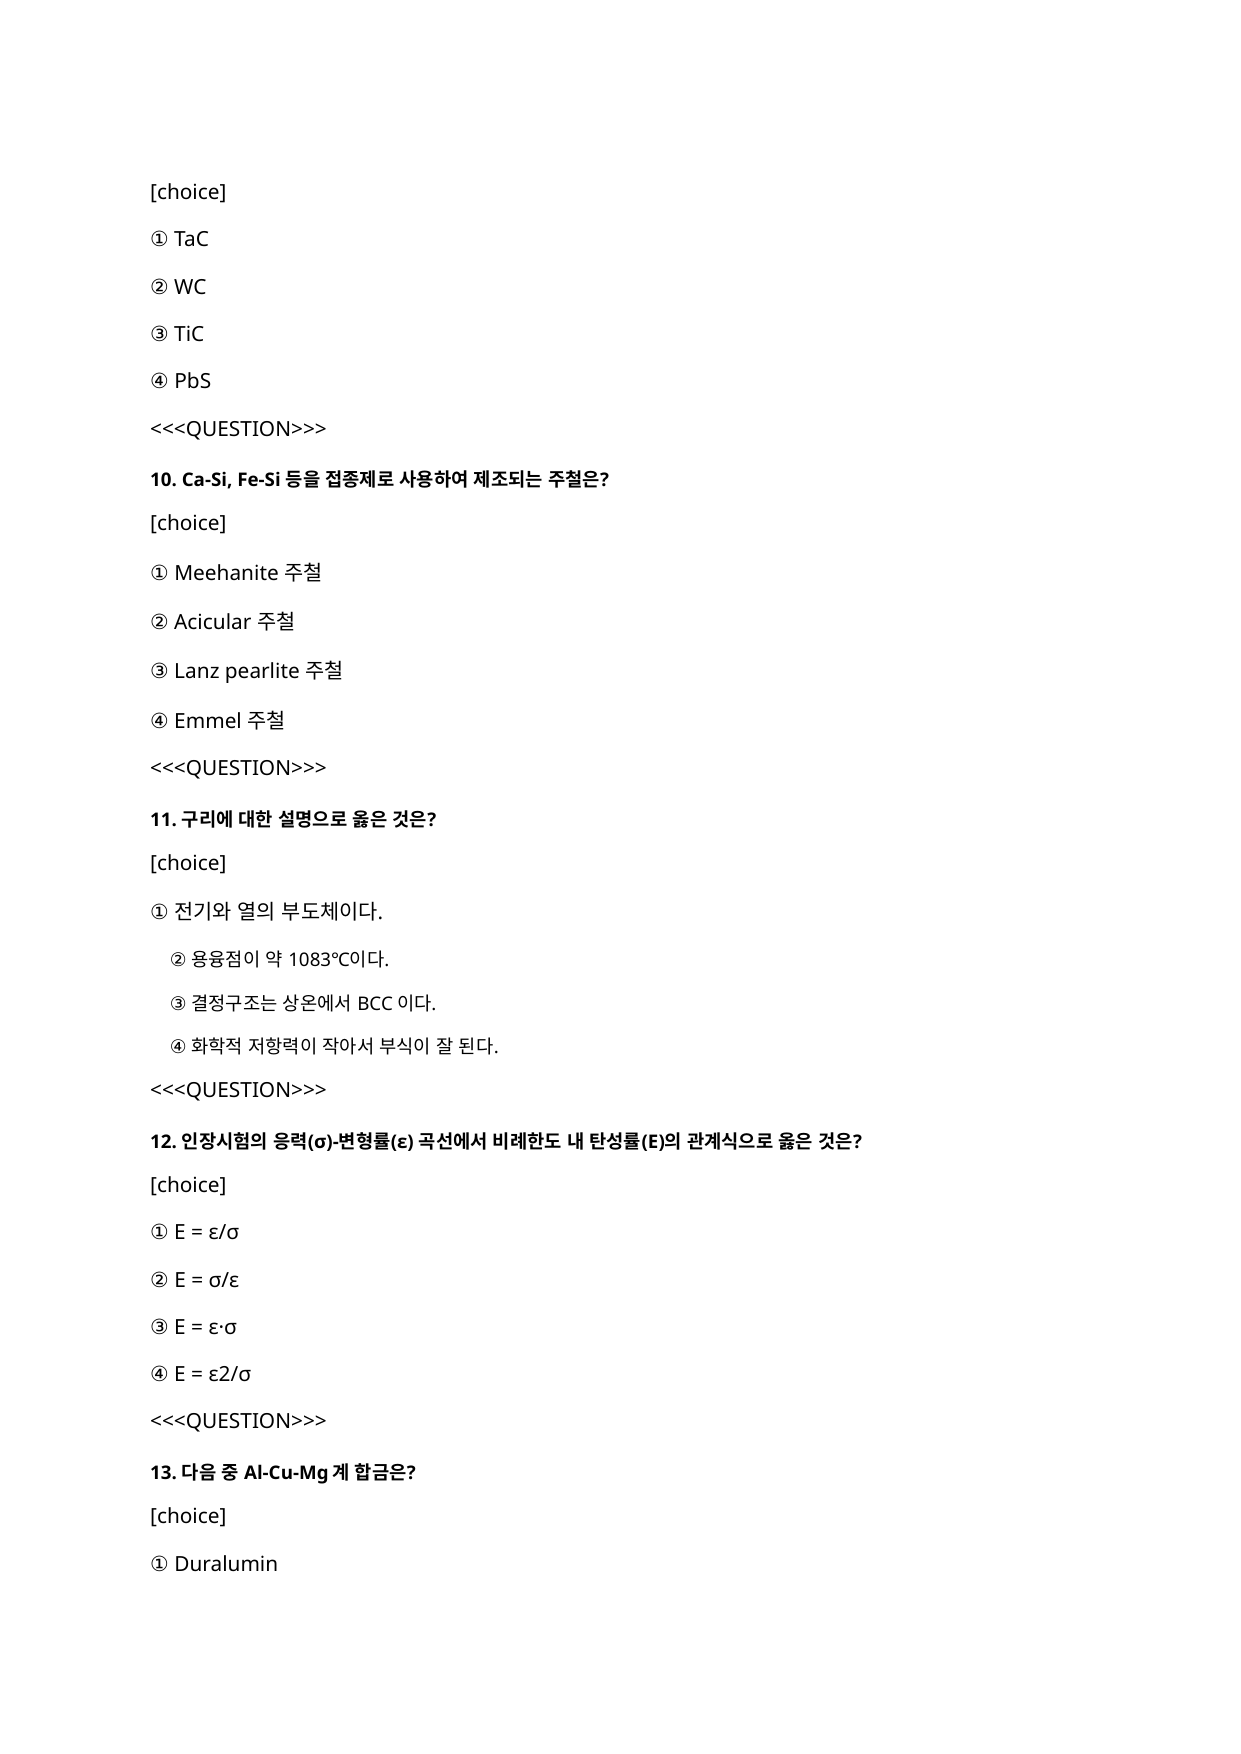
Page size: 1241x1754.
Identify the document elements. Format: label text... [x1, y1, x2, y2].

text ④ 화학적 저항력이 작아서 부식이 잘 된다. [150, 1032, 1090, 1059]
text ③ Lanz pearlite 주철 [150, 654, 1090, 685]
text 10. Ca-Si, Fe-Si 등을 접종제로 사용하여 제조되는 주철은? [150, 465, 1090, 492]
text 12. 인장시험의 응력(σ)-변형률(ε) 곡선에서 비례한도 내 탄성률(E)의 관계식으로 옳은 것은? [150, 1127, 1090, 1154]
text [choice] [150, 1170, 1090, 1198]
text ③ TiC [150, 319, 1090, 347]
text [choice] [150, 848, 1090, 877]
text ④ PbS [150, 366, 1090, 395]
text ③ 결정구조는 상온에서 BCC이다. [150, 988, 1090, 1016]
text ② Acicular 주철 [150, 605, 1090, 636]
text ② 용융점이 약 1083℃이다. [150, 945, 1090, 972]
text ① Duralumin [150, 1549, 1090, 1577]
text ① E = ε/σ [150, 1217, 1090, 1246]
text [choice] [150, 177, 1090, 206]
text ① TaC [150, 224, 1090, 253]
text ② E = σ/ε [150, 1265, 1090, 1293]
text [choice] [150, 508, 1090, 537]
text ④ Emmel 주철 [150, 704, 1090, 734]
text <<<QUESTION>>> [150, 753, 1090, 782]
text ② WC [150, 272, 1090, 300]
text <<<QUESTION>>> [150, 1407, 1090, 1435]
text 13. 다음 중 Al-Cu-Mg계 합금은? [150, 1458, 1090, 1485]
text ① 전기와 열의 부도체이다. [150, 896, 1090, 926]
text ① Meehanite 주철 [150, 556, 1090, 586]
text ④ E = ε2/σ [150, 1359, 1090, 1388]
text <<<QUESTION>>> [150, 1075, 1090, 1104]
text <<<QUESTION>>> [150, 414, 1090, 442]
text 11. 구리에 대한 설명으로 옳은 것은? [150, 805, 1090, 832]
text [choice] [150, 1501, 1090, 1530]
text ③ E = ε·σ [150, 1312, 1090, 1340]
